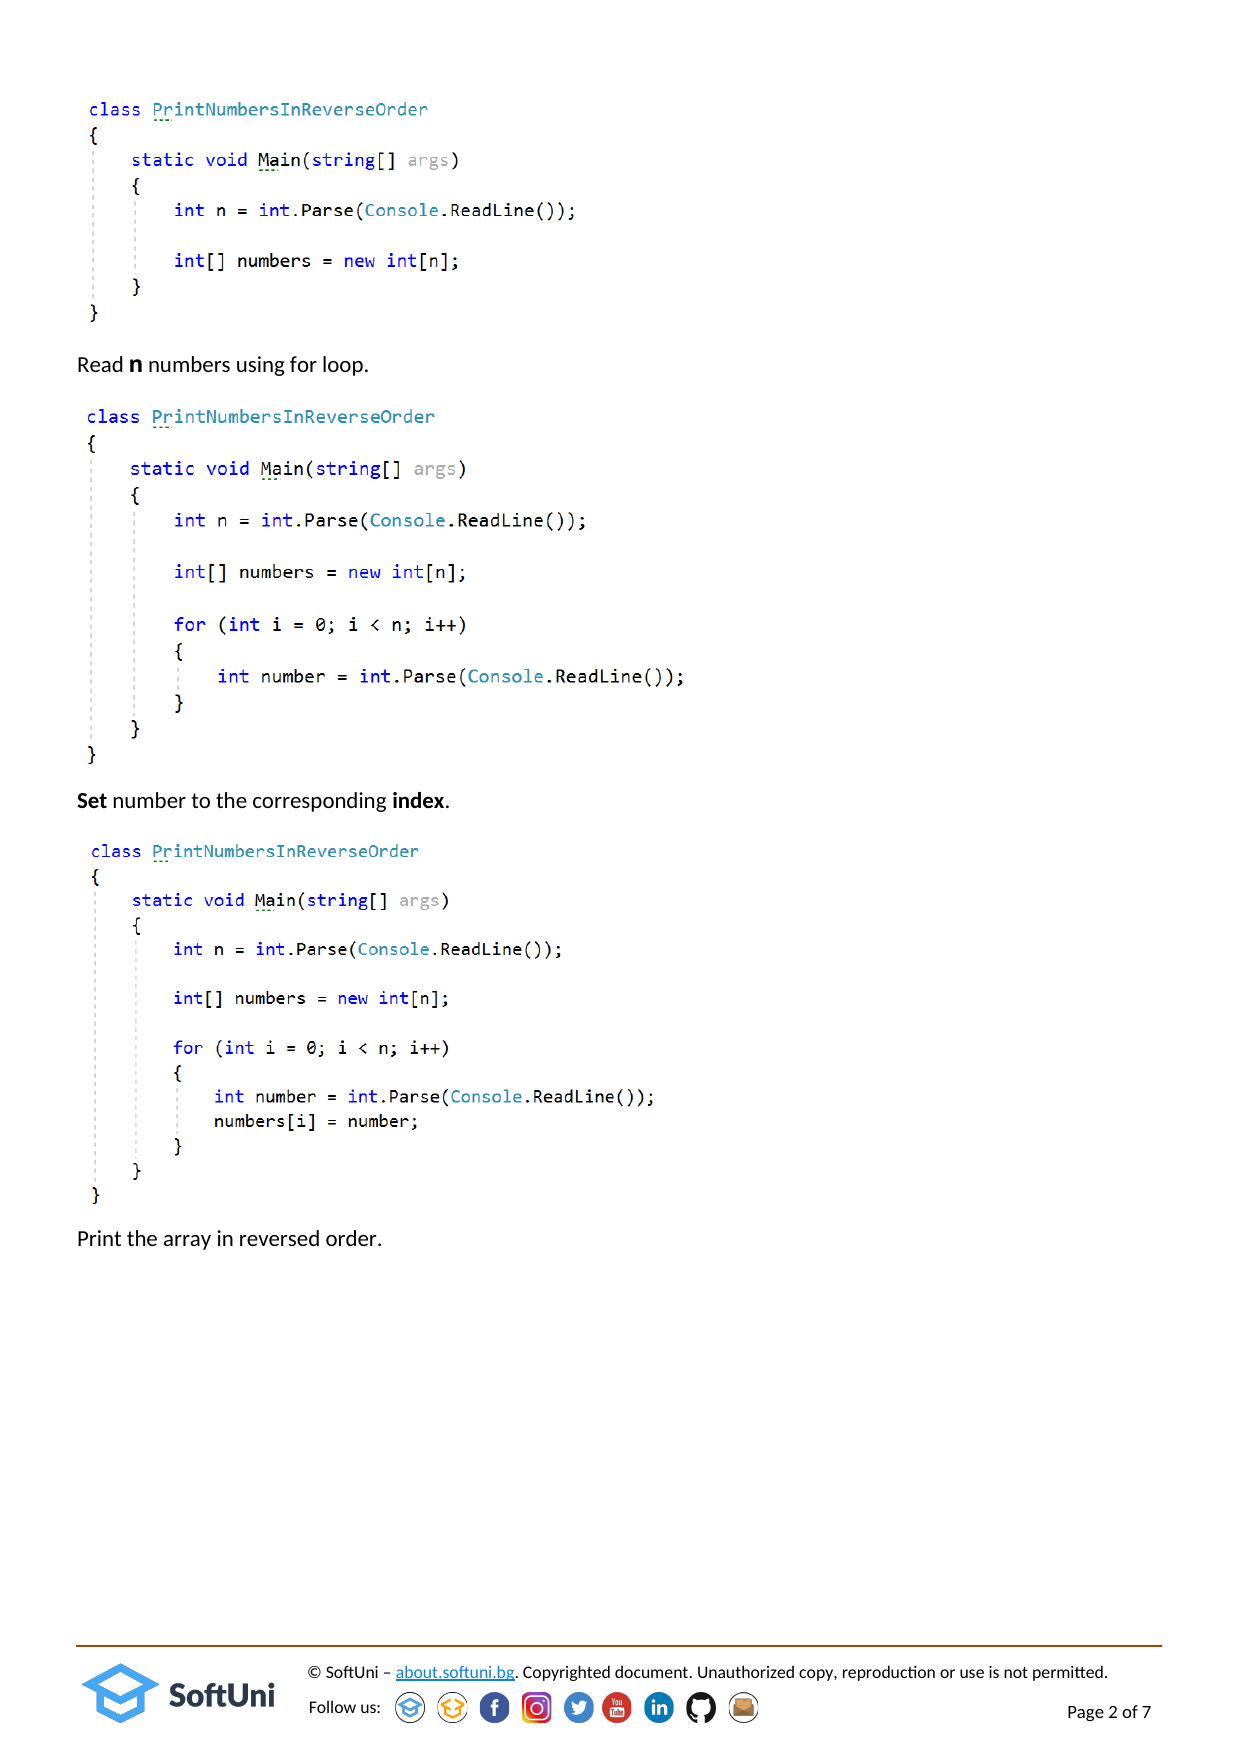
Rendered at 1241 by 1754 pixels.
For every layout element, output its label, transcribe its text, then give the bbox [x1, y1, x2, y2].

picture [602, 1692, 632, 1723]
picture [479, 1692, 510, 1723]
picture [75, 1658, 281, 1729]
picture [658, 1705, 667, 1714]
picture [686, 1692, 716, 1723]
picture [522, 1692, 552, 1723]
picture [437, 1692, 468, 1723]
picture [76, 396, 697, 770]
text Print the array in reversed order. [77, 1224, 1163, 1252]
picture [728, 1692, 759, 1723]
picture [644, 1692, 653, 1701]
picture [76, 831, 682, 1208]
picture [665, 1714, 674, 1723]
picture [76, 95, 588, 331]
picture [644, 1714, 653, 1723]
picture [665, 1692, 674, 1701]
picture [395, 1692, 425, 1723]
picture [564, 1692, 594, 1723]
text Set number to the corresponding index. [77, 786, 1163, 814]
text Read n numbers using for loop. [77, 347, 1163, 379]
